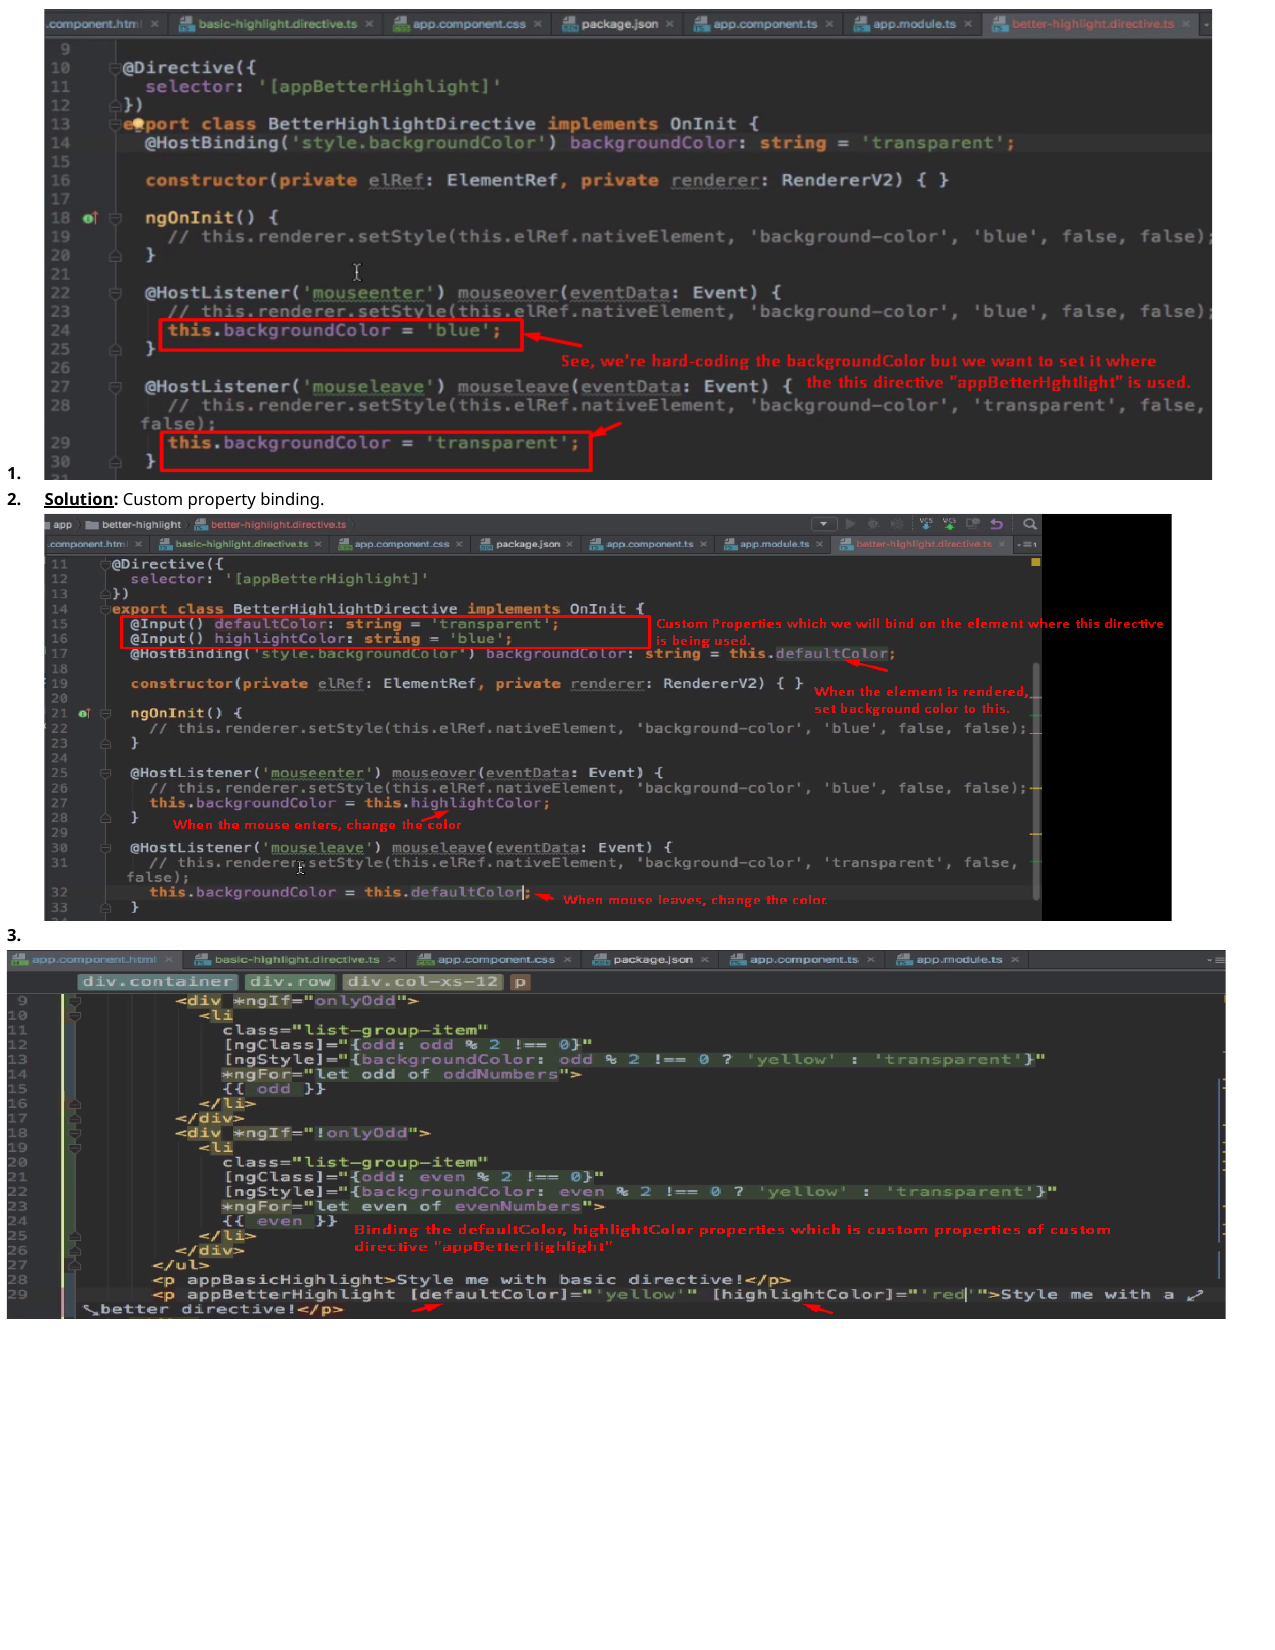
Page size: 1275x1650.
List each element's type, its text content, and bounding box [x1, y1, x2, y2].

picture [6, 950, 1226, 1319]
picture [44, 513, 1172, 921]
picture [44, 9, 1213, 480]
